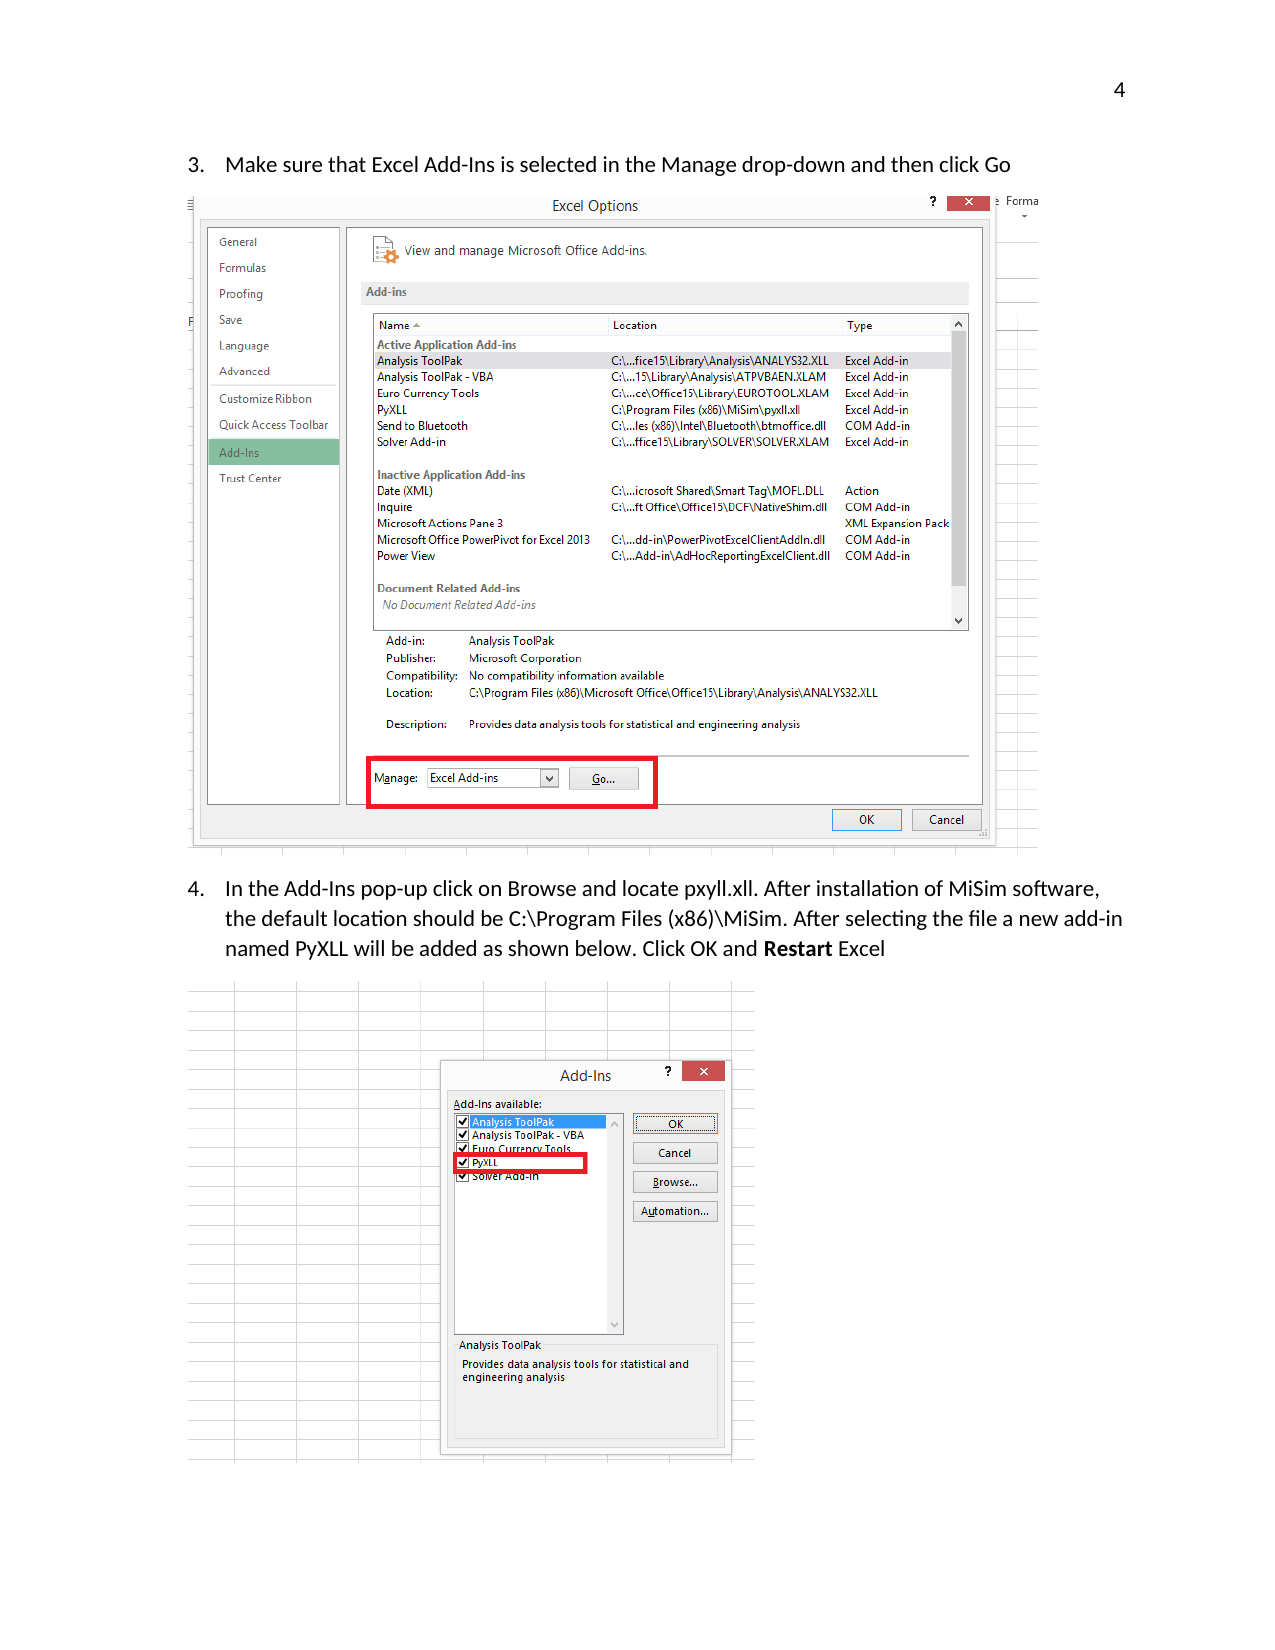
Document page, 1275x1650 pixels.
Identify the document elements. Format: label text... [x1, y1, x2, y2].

picture [187, 196, 1038, 855]
list Make sure that Excel Add-Ins is selected in the Manage drop-down and then click Go [187, 150, 1125, 178]
picture [187, 981, 755, 1463]
list In the Add-Ins pop-up click on Browse and locate pxyll.xll. After installation of MiSim software, the default location should be C:\Program Files (x86)\MiSim. After selecting the file a new add-in named PyXLL will be added as shown below. Click OK and Restart Excel [187, 874, 1125, 962]
